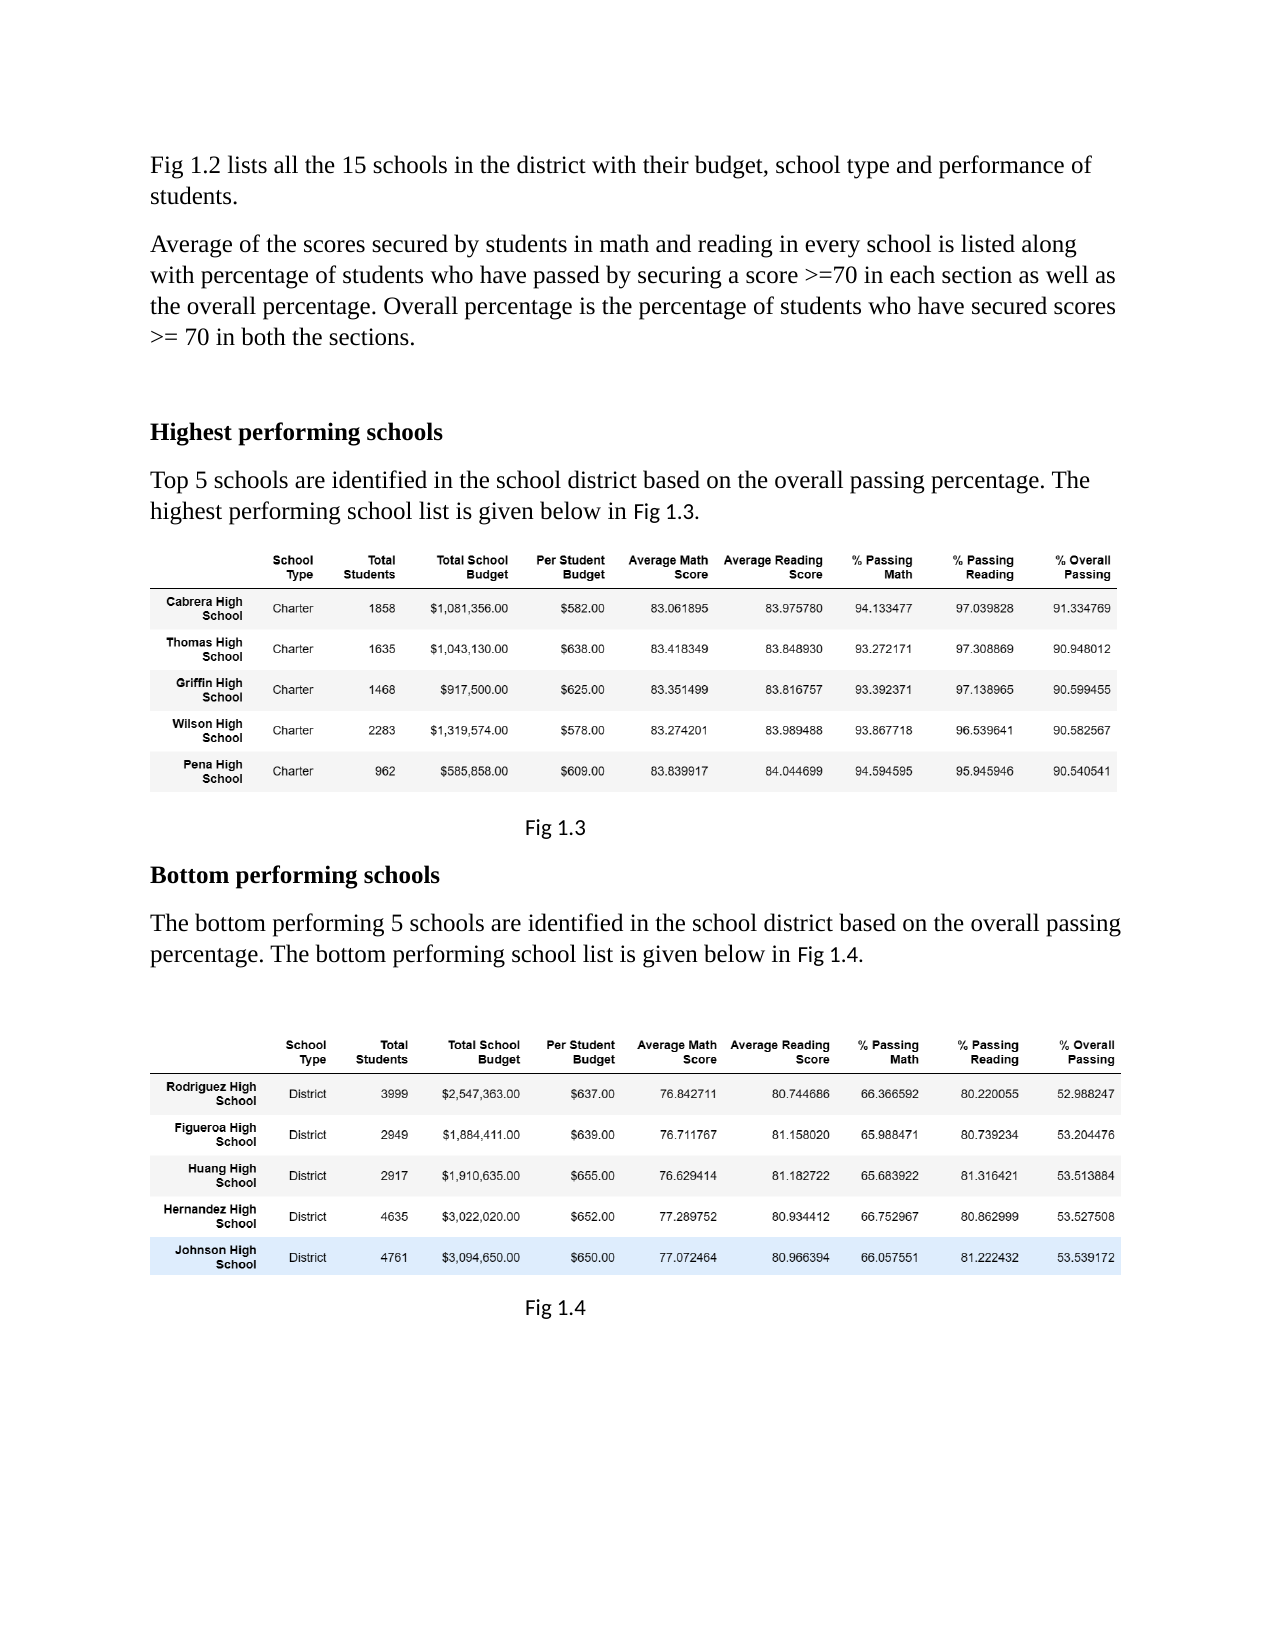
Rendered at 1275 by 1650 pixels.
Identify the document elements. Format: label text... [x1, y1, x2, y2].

text Fig 1.2 lists all the 15 schools in the district with their budget, school type and performance of students. [150, 150, 1125, 210]
text Average of the scores secured by students in math and reading in every school is listed along with percentage of students who have passed by securing a score >=70 in each section as well as the overall percentage. Overall percentage is the percentage of students who have secured scores >= 70 in both the sections. [150, 229, 1125, 351]
text The bottom performing 5 schools are identified in the school district based on the overall passing percentage. The bottom performing school list is given below in Fig 1.4. [150, 908, 1125, 968]
picture [150, 1034, 1125, 1275]
text Highest performing schools [150, 417, 1125, 446]
picture [150, 544, 1125, 794]
text Fig 1.4 [150, 1293, 1125, 1321]
text Bottom performing schools [150, 860, 1125, 889]
text Top 5 schools are identified in the school district based on the overall passing percentage. The highest performing school list is given below in Fig 1.3. [150, 465, 1125, 525]
text Fig 1.3 [150, 813, 1125, 841]
